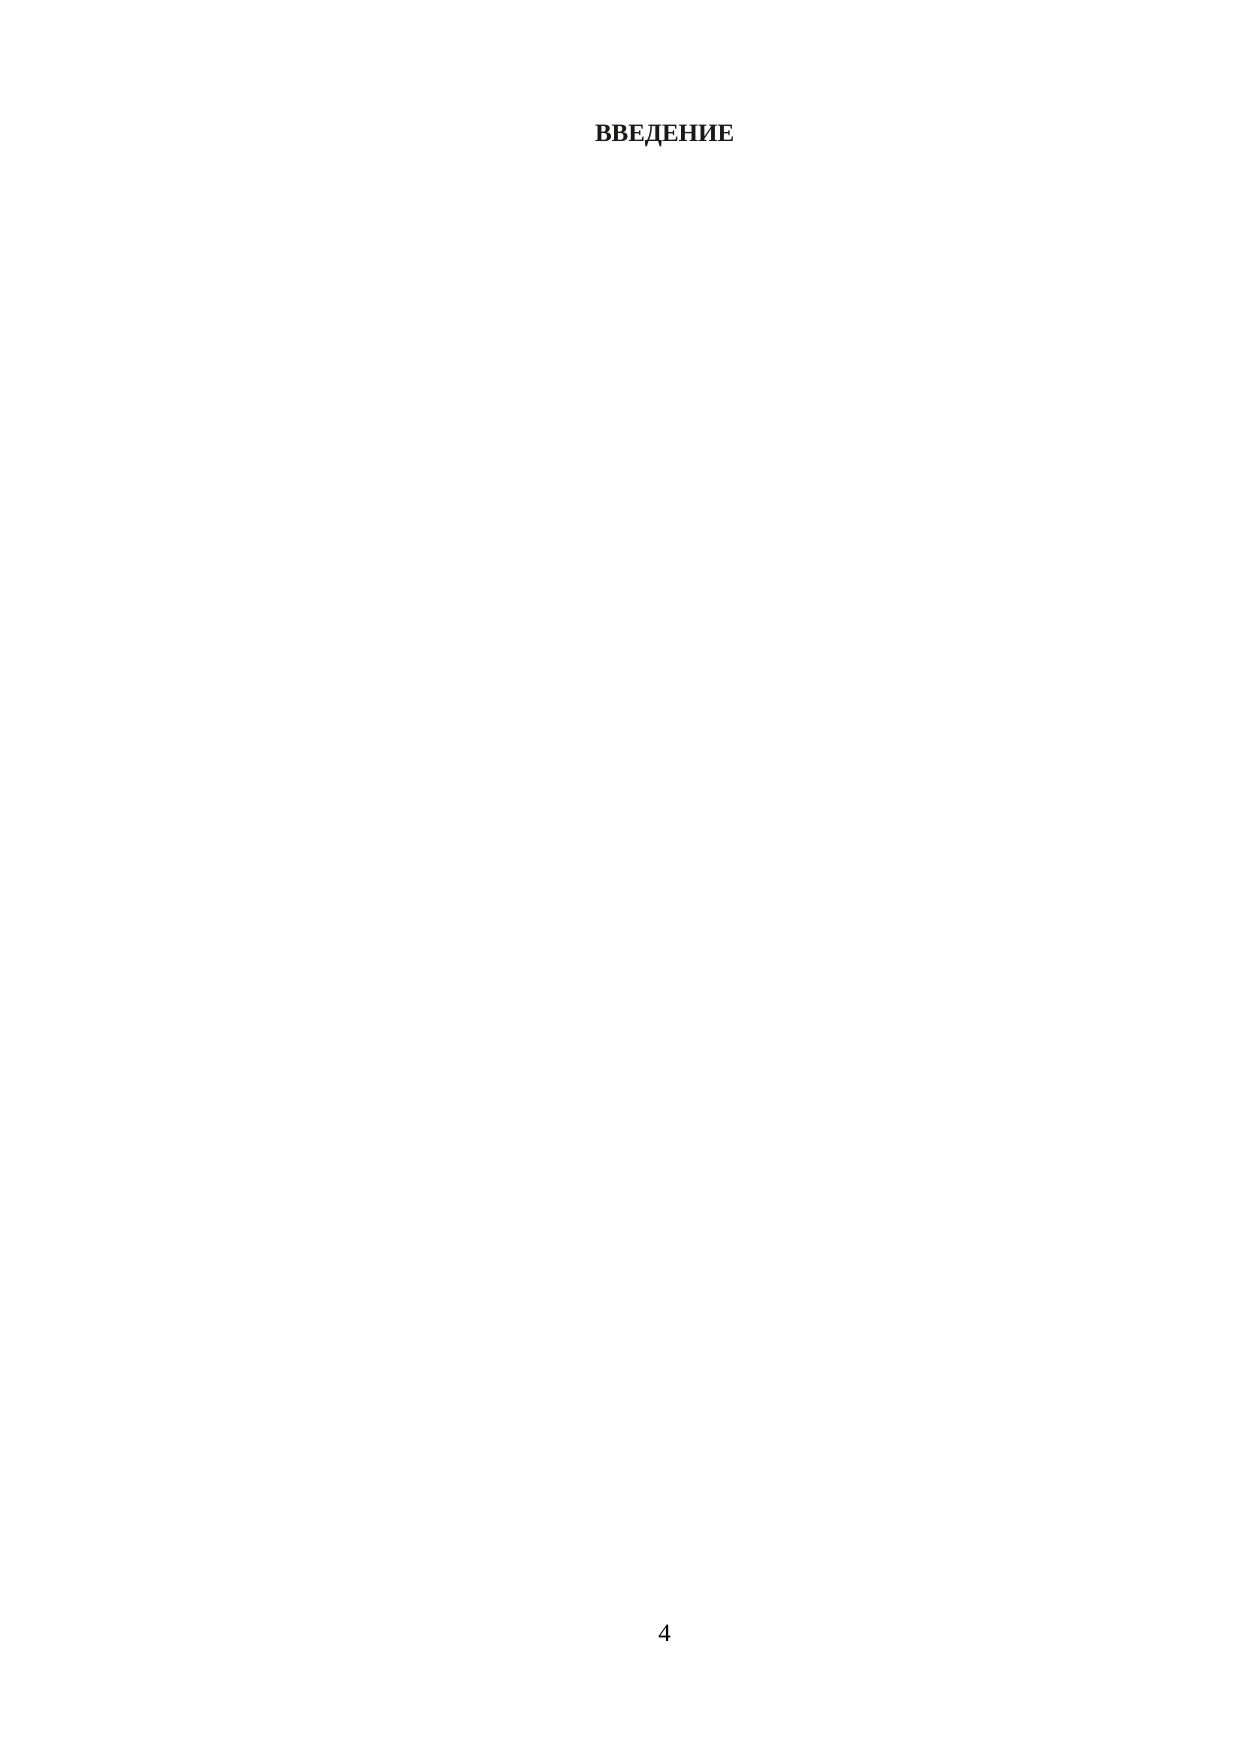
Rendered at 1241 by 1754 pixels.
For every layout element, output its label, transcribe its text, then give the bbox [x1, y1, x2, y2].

text ВВЕДЕНИЕ [177, 118, 1152, 147]
